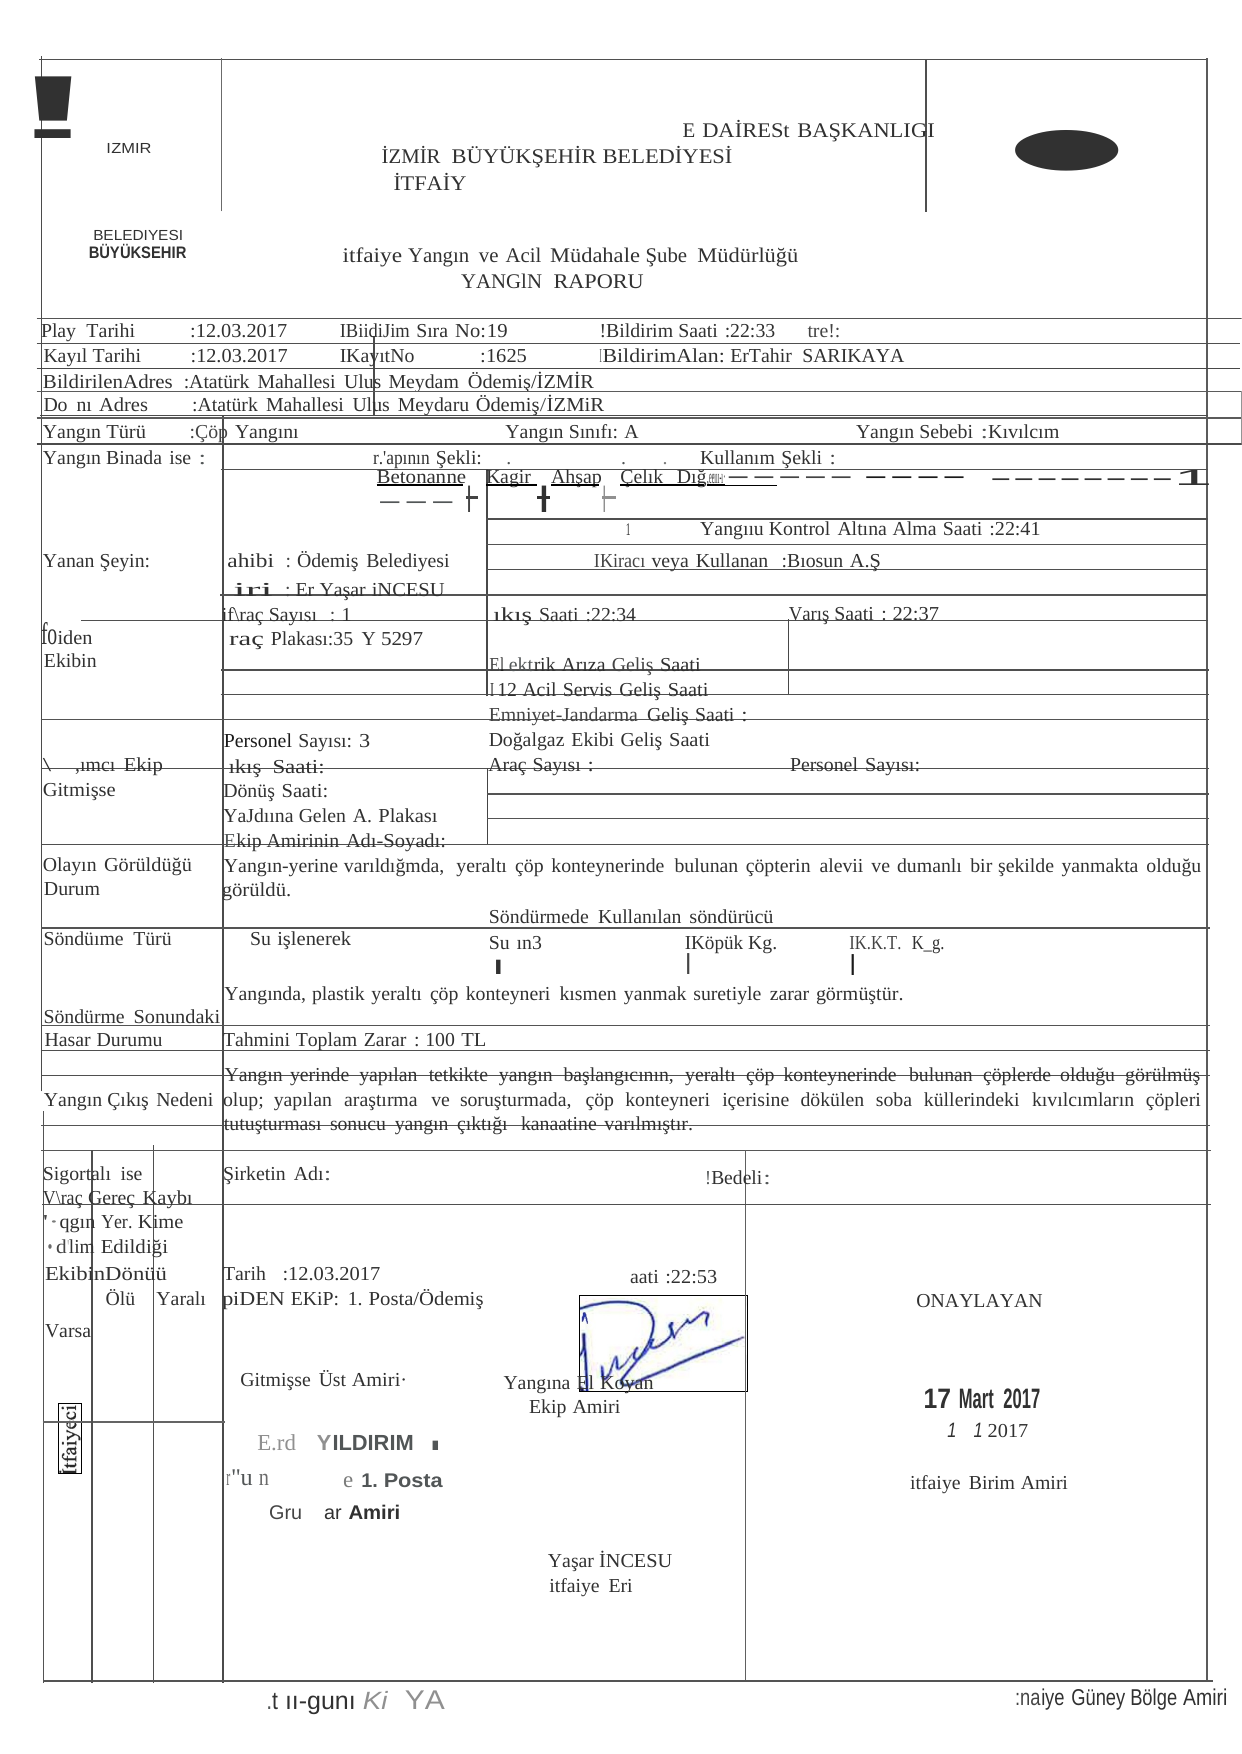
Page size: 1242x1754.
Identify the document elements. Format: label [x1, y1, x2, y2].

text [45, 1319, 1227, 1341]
picture [580, 1341, 745, 1391]
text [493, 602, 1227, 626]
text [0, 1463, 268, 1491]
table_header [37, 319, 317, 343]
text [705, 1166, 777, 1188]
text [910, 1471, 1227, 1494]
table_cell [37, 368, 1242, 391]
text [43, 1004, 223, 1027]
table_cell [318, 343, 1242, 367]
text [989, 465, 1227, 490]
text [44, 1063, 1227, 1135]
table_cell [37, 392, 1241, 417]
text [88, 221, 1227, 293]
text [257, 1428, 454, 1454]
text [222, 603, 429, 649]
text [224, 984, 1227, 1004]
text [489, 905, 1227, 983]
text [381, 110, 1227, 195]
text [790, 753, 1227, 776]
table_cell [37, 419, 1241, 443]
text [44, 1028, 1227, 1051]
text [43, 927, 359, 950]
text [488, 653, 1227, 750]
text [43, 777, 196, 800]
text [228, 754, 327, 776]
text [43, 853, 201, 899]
picture [59, 1404, 81, 1421]
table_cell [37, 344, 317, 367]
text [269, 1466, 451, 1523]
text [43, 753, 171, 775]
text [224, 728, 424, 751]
picture [59, 1423, 81, 1463]
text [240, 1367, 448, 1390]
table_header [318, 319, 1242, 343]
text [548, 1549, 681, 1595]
picture [580, 1296, 745, 1319]
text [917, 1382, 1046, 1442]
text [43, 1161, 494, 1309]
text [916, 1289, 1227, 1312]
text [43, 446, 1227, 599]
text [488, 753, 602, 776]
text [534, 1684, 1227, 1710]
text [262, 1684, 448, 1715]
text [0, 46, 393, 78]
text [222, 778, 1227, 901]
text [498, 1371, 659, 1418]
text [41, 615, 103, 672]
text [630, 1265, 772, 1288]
